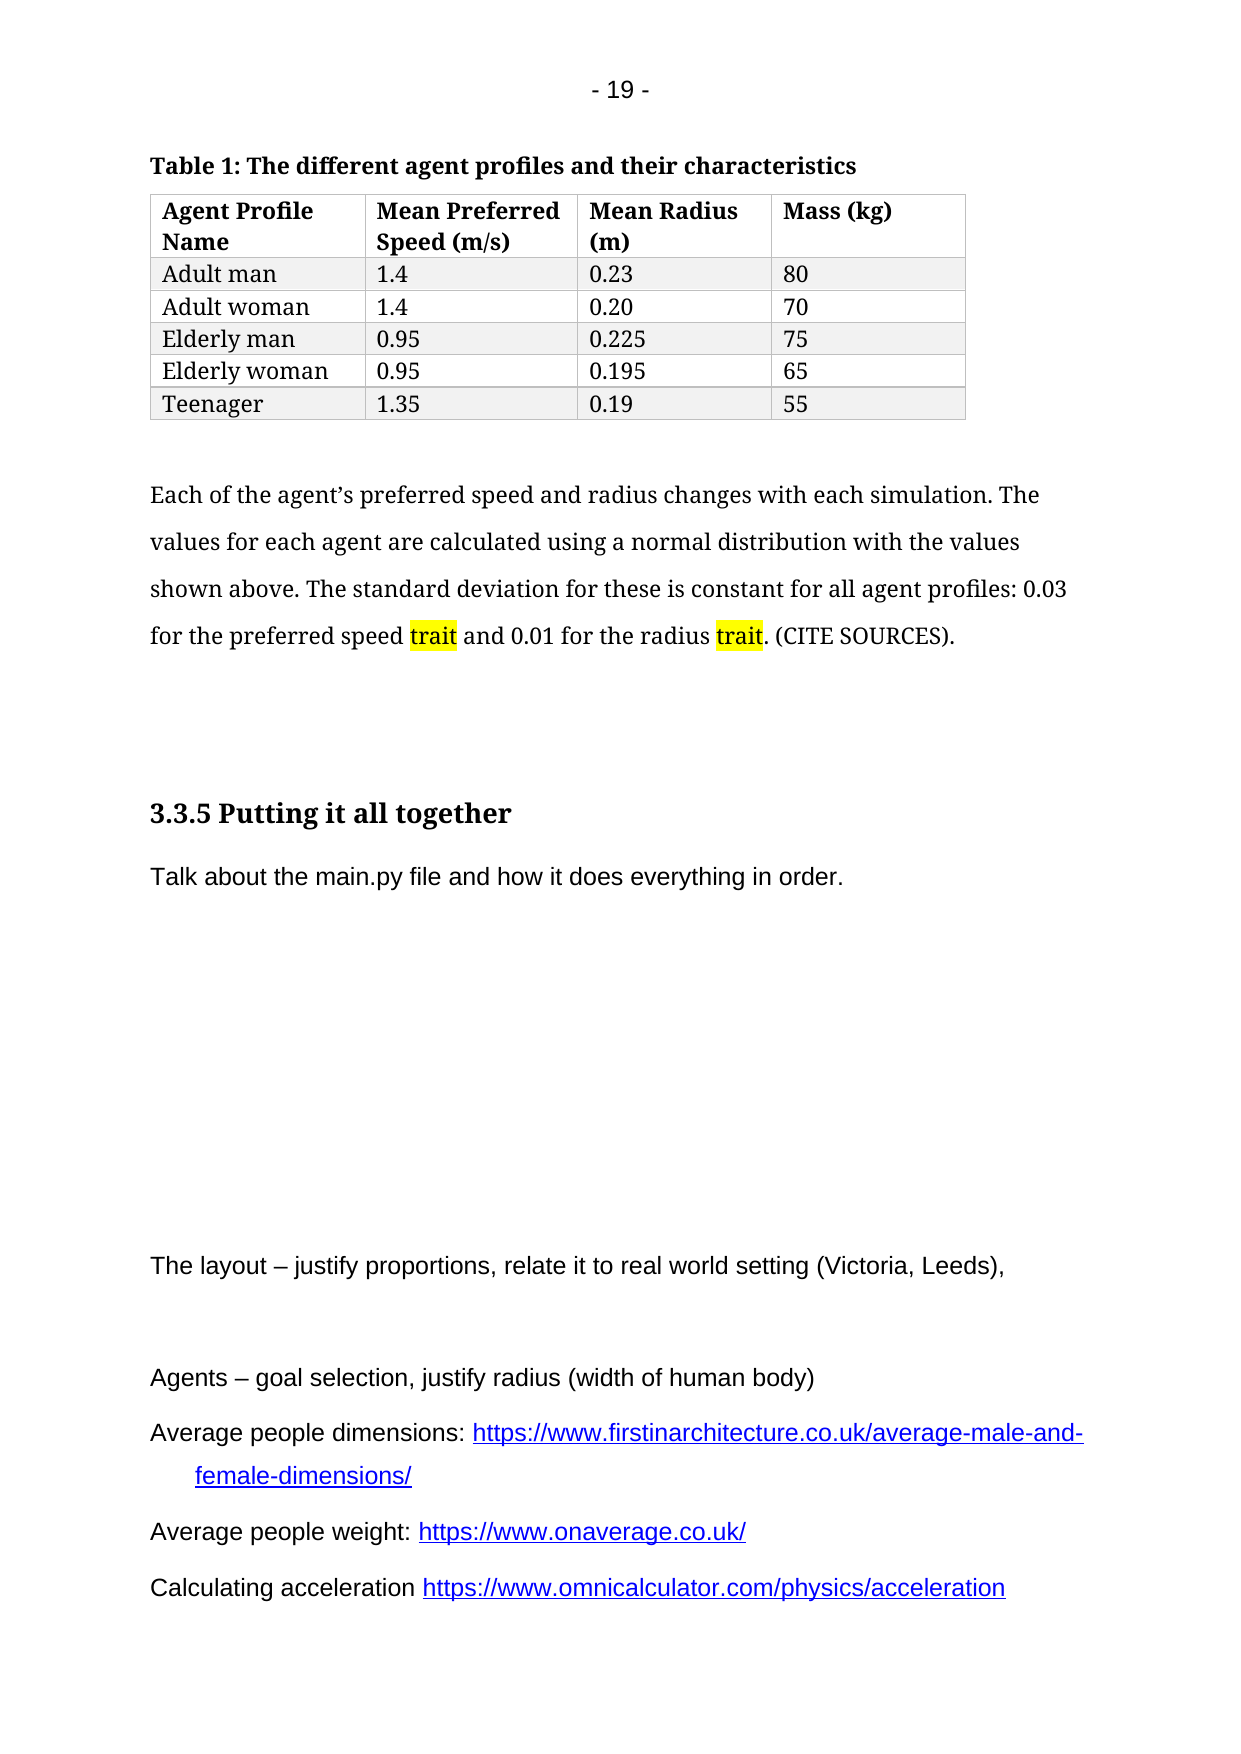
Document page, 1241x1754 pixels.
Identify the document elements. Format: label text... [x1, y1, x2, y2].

table_cell 0.19 [578, 388, 771, 419]
table_cell Teenager [151, 388, 365, 419]
text Average people dimensions: https://www.firstinarchitecture.co.uk/average-male-and-female-dimensions/ [150, 1418, 1090, 1490]
table_header Agent Profile Name [151, 195, 365, 257]
text Talk about the main.py file and how it does everything in order. [150, 862, 1090, 891]
table_header Mean Radius (m) [578, 195, 771, 257]
text Table 1: The different agent profiles and their characteristics [150, 150, 1090, 181]
text The layout – justify proportions, relate it to real world setting (Victoria, Leeds), [150, 1251, 1090, 1280]
table_cell 1.4 [366, 291, 577, 322]
table_cell 0.23 [578, 258, 771, 289]
table_cell Elderly woman [151, 355, 365, 386]
subtitle 3.3.5 Putting it all together [150, 794, 1090, 831]
table_cell 80 [772, 258, 965, 289]
table_cell 55 [772, 388, 965, 419]
table_cell 65 [772, 355, 965, 386]
text Average people weight: https://www.onaverage.co.uk/ [150, 1517, 1090, 1546]
table_cell 0.195 [578, 355, 771, 386]
table_cell 70 [772, 291, 965, 322]
text Agents – goal selection, justify radius (width of human body) [150, 1363, 1090, 1391]
table_cell 1.4 [366, 258, 577, 289]
table_cell 0.95 [366, 355, 577, 386]
text Each of the agent’s preferred speed and radius changes with each simulation. The values for each agent are calculated using a normal distribution with the values shown above. The standard deviation for these is constant for all agent profiles: 0.03 for the preferred speed trait and 0.01 for the radius trait. (CITE SOURCES). [150, 479, 1090, 651]
table_header Mass (kg) [772, 195, 965, 257]
table_cell Elderly man [151, 323, 365, 354]
table_cell 0.20 [578, 291, 771, 322]
table_cell 0.225 [578, 323, 771, 354]
table_cell 75 [772, 323, 965, 354]
table_cell 0.95 [366, 323, 577, 354]
text Calculating acceleration https://www.omnicalculator.com/physics/acceleration [150, 1573, 1090, 1601]
table_cell Adult man [151, 258, 365, 289]
table_header Mean Preferred Speed (m/s) [366, 195, 577, 257]
table_cell 1.35 [366, 388, 577, 419]
table_cell Adult woman [151, 291, 365, 322]
